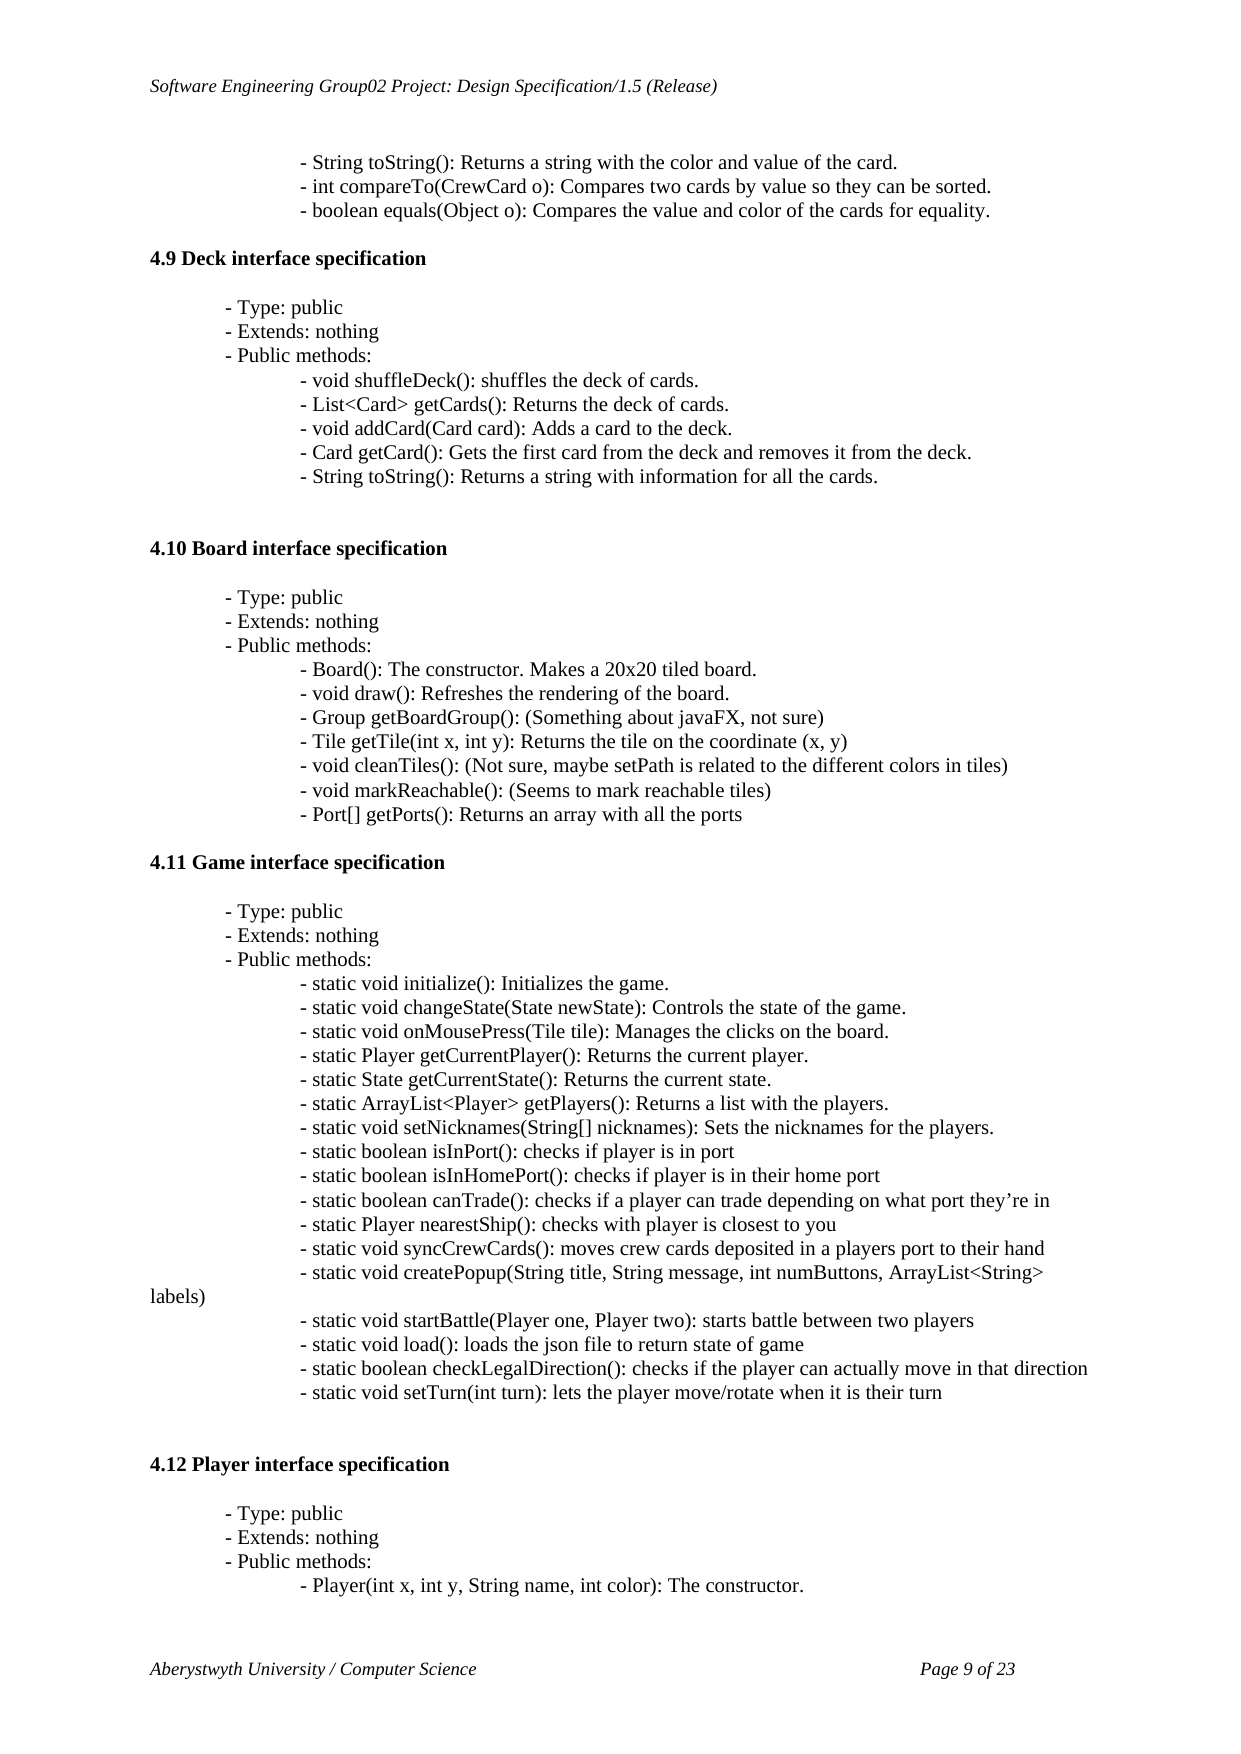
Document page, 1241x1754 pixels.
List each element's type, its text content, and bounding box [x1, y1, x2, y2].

text - String toString(): Returns a string with information for all the cards. [150, 464, 1090, 488]
subtitle 4.11 Game interface specification [150, 850, 1090, 874]
text - static void setNicknames(String[] nicknames): Sets the nicknames for the players. [150, 1115, 1090, 1139]
text - Public methods: [150, 343, 1090, 367]
text - static ArrayList<Player> getPlayers(): Returns a list with the players. [150, 1091, 1090, 1115]
text - static void startBattle(Player one, Player two): starts battle between two players [225, 1308, 1090, 1332]
text - int compareTo(CrewCard o): Compares two cards by value so they can be sorted. [150, 174, 1090, 198]
text - static void createPopup(String title, String message, int numButtons, ArrayList<String> [150, 1260, 1090, 1284]
text - Extends: nothing [150, 319, 1090, 343]
text - Extends: nothing [150, 1525, 1090, 1549]
subtitle 4.12 Player interface specification [150, 1452, 1090, 1476]
text - Port[] getPorts(): Returns an array with all the ports [150, 802, 1090, 826]
text - static void onMousePress(Tile tile): Manages the clicks on the board. [150, 1019, 1090, 1043]
text - static void load(): loads the json file to return state of game [150, 1332, 1090, 1356]
text - static void initialize(): Initializes the game. [150, 971, 1090, 995]
text - static void syncCrewCards(): moves crew cards deposited in a players port to their hand [150, 1236, 1090, 1260]
text - static void setTurn(int turn): lets the player move/rotate when it is their turn [150, 1380, 1090, 1404]
text - String toString(): Returns a string with the color and value of the card. [150, 150, 1090, 174]
text - Player(int x, int y, String name, int color): The constructor. [150, 1573, 1090, 1597]
text - static void changeState(State newState): Controls the state of the game. [150, 995, 1090, 1019]
text - Type: public [150, 295, 1090, 319]
subtitle 4.9 Deck interface specification [150, 246, 1090, 270]
text labels) [150, 1284, 1090, 1308]
text - Public methods: [150, 947, 1090, 971]
text - void markReachable(): (Seems to mark reachable tiles) [150, 777, 1090, 802]
text - boolean equals(Object o): Compares the value and color of the cards for equality. [150, 198, 1090, 222]
text - Tile getTile(int x, int y): Returns the tile on the coordinate (x, y) [150, 729, 1090, 753]
text - Group getBoardGroup(): (Something about javaFX, not sure) [150, 705, 1090, 729]
text - static boolean canTrade(): checks if a player can trade depending on what port they’re in [150, 1187, 1090, 1212]
text - void addCard(Card card): Adds a card to the deck. [150, 416, 1090, 440]
text - static Player getCurrentPlayer(): Returns the current player. [150, 1043, 1090, 1067]
text - static State getCurrentState(): Returns the current state. [150, 1067, 1090, 1091]
text - static boolean isInHomePort(): checks if player is in their home port [150, 1163, 1090, 1187]
text - List<Card> getCards(): Returns the deck of cards. [150, 392, 1090, 416]
text - Type: public [150, 585, 1090, 609]
text - Type: public [150, 899, 1090, 923]
text - static boolean checkLegalDirection(): checks if the player can actually move in that direction [150, 1356, 1090, 1380]
subtitle 4.10 Board interface specification [150, 536, 1090, 560]
text - void shuffleDeck(): shuffles the deck of cards. [150, 367, 1090, 392]
text - Card getCard(): Gets the first card from the deck and removes it from the deck. [150, 440, 1090, 464]
text - Type: public [150, 1501, 1090, 1525]
text - static boolean isInPort(): checks if player is in port [150, 1139, 1090, 1163]
text - Extends: nothing [150, 923, 1090, 947]
text - Board(): The constructor. Makes a 20x20 tiled board. [150, 657, 1090, 681]
text - Public methods: [150, 1549, 1090, 1573]
text - Extends: nothing [150, 609, 1090, 633]
text - void cleanTiles(): (Not sure, maybe setPath is related to the different colors in tiles) [150, 753, 1090, 777]
text - void draw(): Refreshes the rendering of the board. [150, 681, 1090, 705]
text - Public methods: [150, 633, 1090, 657]
text - static Player nearestShip(): checks with player is closest to you [150, 1212, 1090, 1236]
